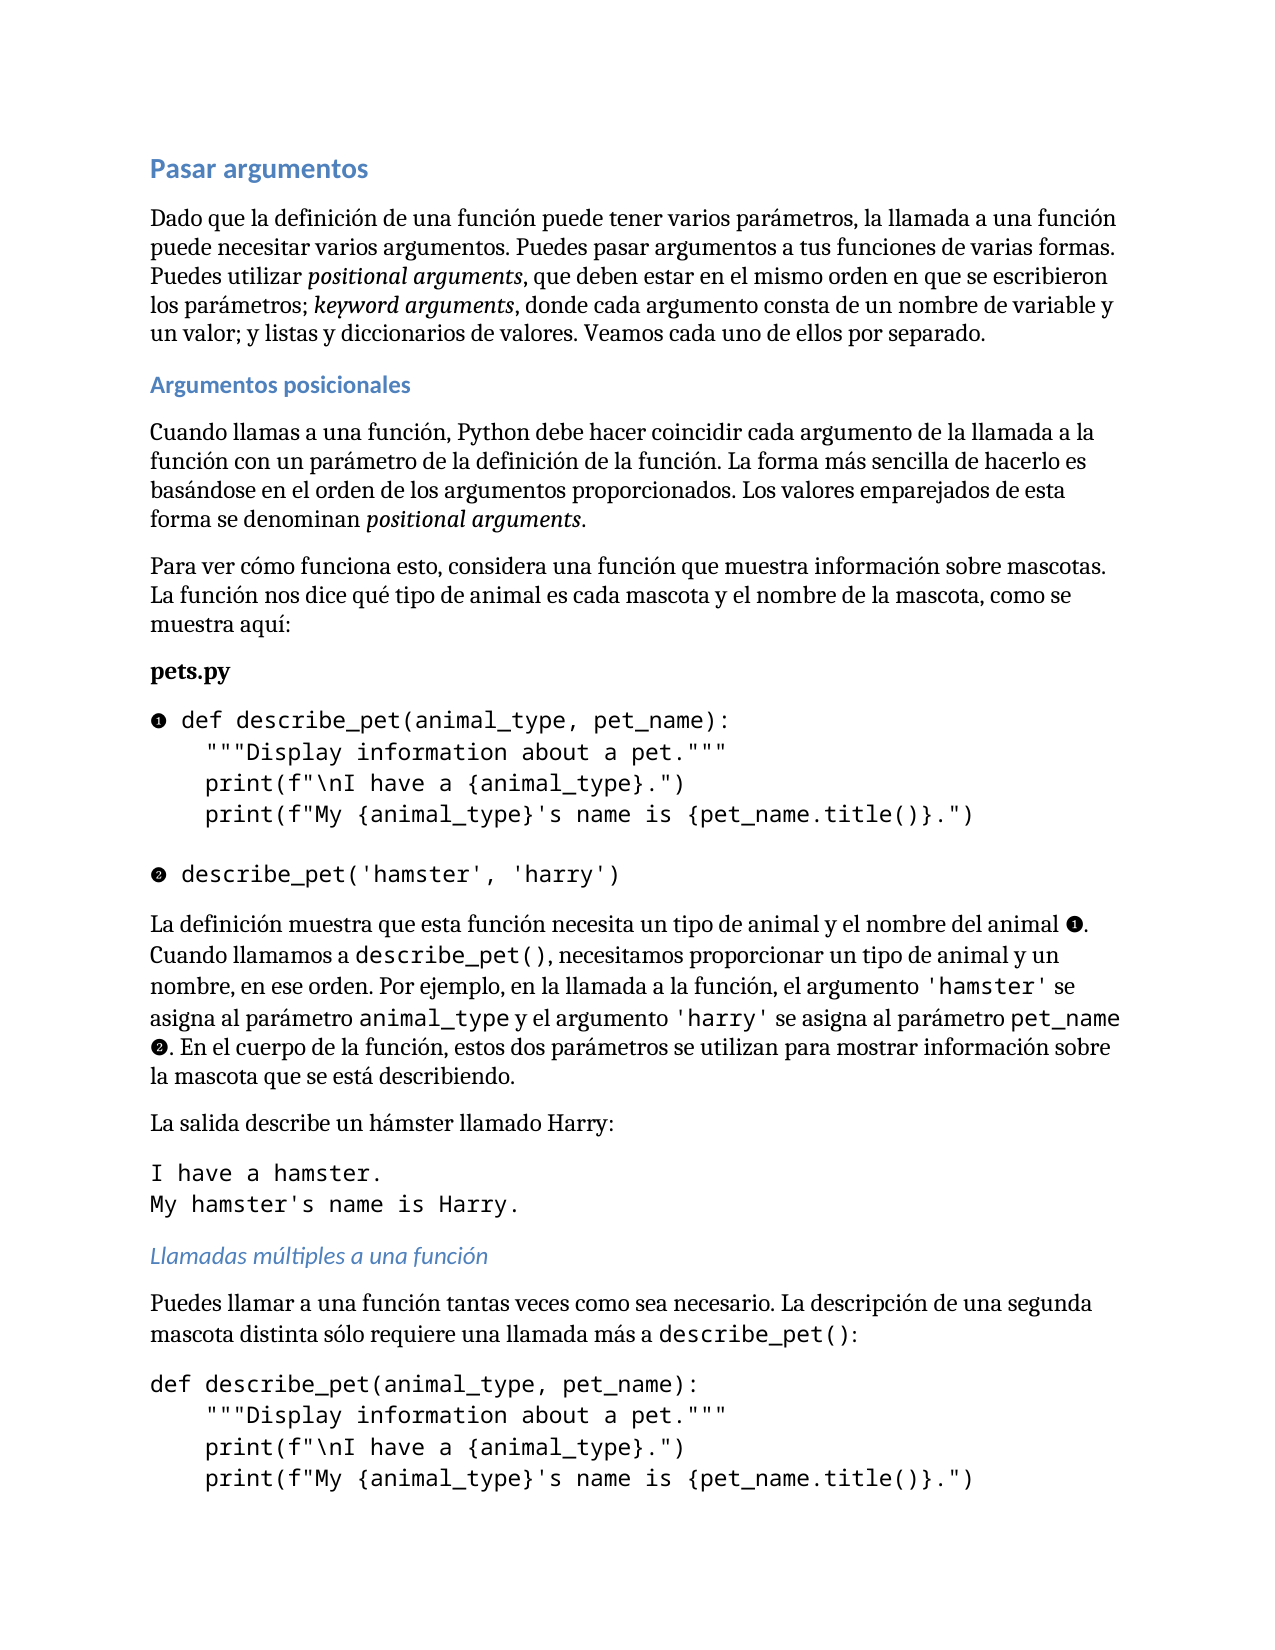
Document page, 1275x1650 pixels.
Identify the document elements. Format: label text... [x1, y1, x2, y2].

text Cuando llamas a una función, Python debe hacer coincidir cada argumento de la llamada a la función con un parámetro de la definición de la función. La forma más sencilla de hacerlo es basándose en el orden de los argumentos proporcionados. Los valores emparejados de esta forma se denominan positional arguments. [150, 418, 1125, 533]
text Para ver cómo funciona esto, considera una función que muestra información sobre mascotas. La función nos dice qué tipo de animal es cada mascota y el nombre de la mascota, como se muestra aquí: [150, 552, 1125, 638]
text La salida describe un hámster llamado Harry: [150, 1109, 1125, 1138]
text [150, 1368, 1125, 1493]
subtitle Pasar argumentos [150, 150, 1125, 186]
subtitle Llamadas múltiples a una función [150, 1240, 1125, 1270]
text La definición muestra que esta función necesita un tipo de animal y el nombre del animal ❶. Cuando llamamos a describe_pet(), necesitamos proporcionar un tipo de animal y un nombre, en ese orden. Por ejemplo, en la llamada a la función, el argumento 'hamster' se asigna al parámetro animal_type y el argumento 'harry' se asigna al parámetro pet_name ❷. En el cuerpo de la función, estos dos parámetros se utilizan para mostrar información sobre la mascota que se está describiendo. [150, 910, 1125, 1090]
subtitle Argumentos posicionales [150, 369, 1125, 399]
text ❶ def describe_pet(animal_type, pet_name): """Display information about a pet.""" print(f"\nI have a {animal_type}.") print(f"My {animal_type}'s name is {pet_name.title()}.") ❷ describe_pet('hamster', 'harry') [150, 704, 1125, 889]
text Dado que la definición de una función puede tener varios parámetros, la llamada a una función puede necesitar varios argumentos. Puedes pasar argumentos a tus funciones de varias formas. Puedes utilizar positional arguments, que deben estar en el mismo orden en que se escribieron los parámetros; keyword arguments, donde cada argumento consta de un nombre de variable y un valor; y listas y diccionarios de valores. Veamos cada uno de ellos por separado. [150, 204, 1125, 348]
text pets.py [150, 657, 1125, 686]
text I have a hamster. My hamster's name is Harry. [150, 1157, 1125, 1219]
text Puedes llamar a una función tantas veces como sea necesario. La descripción de una segunda mascota distinta sólo requiere una llamada más a describe_pet(): [150, 1289, 1125, 1349]
